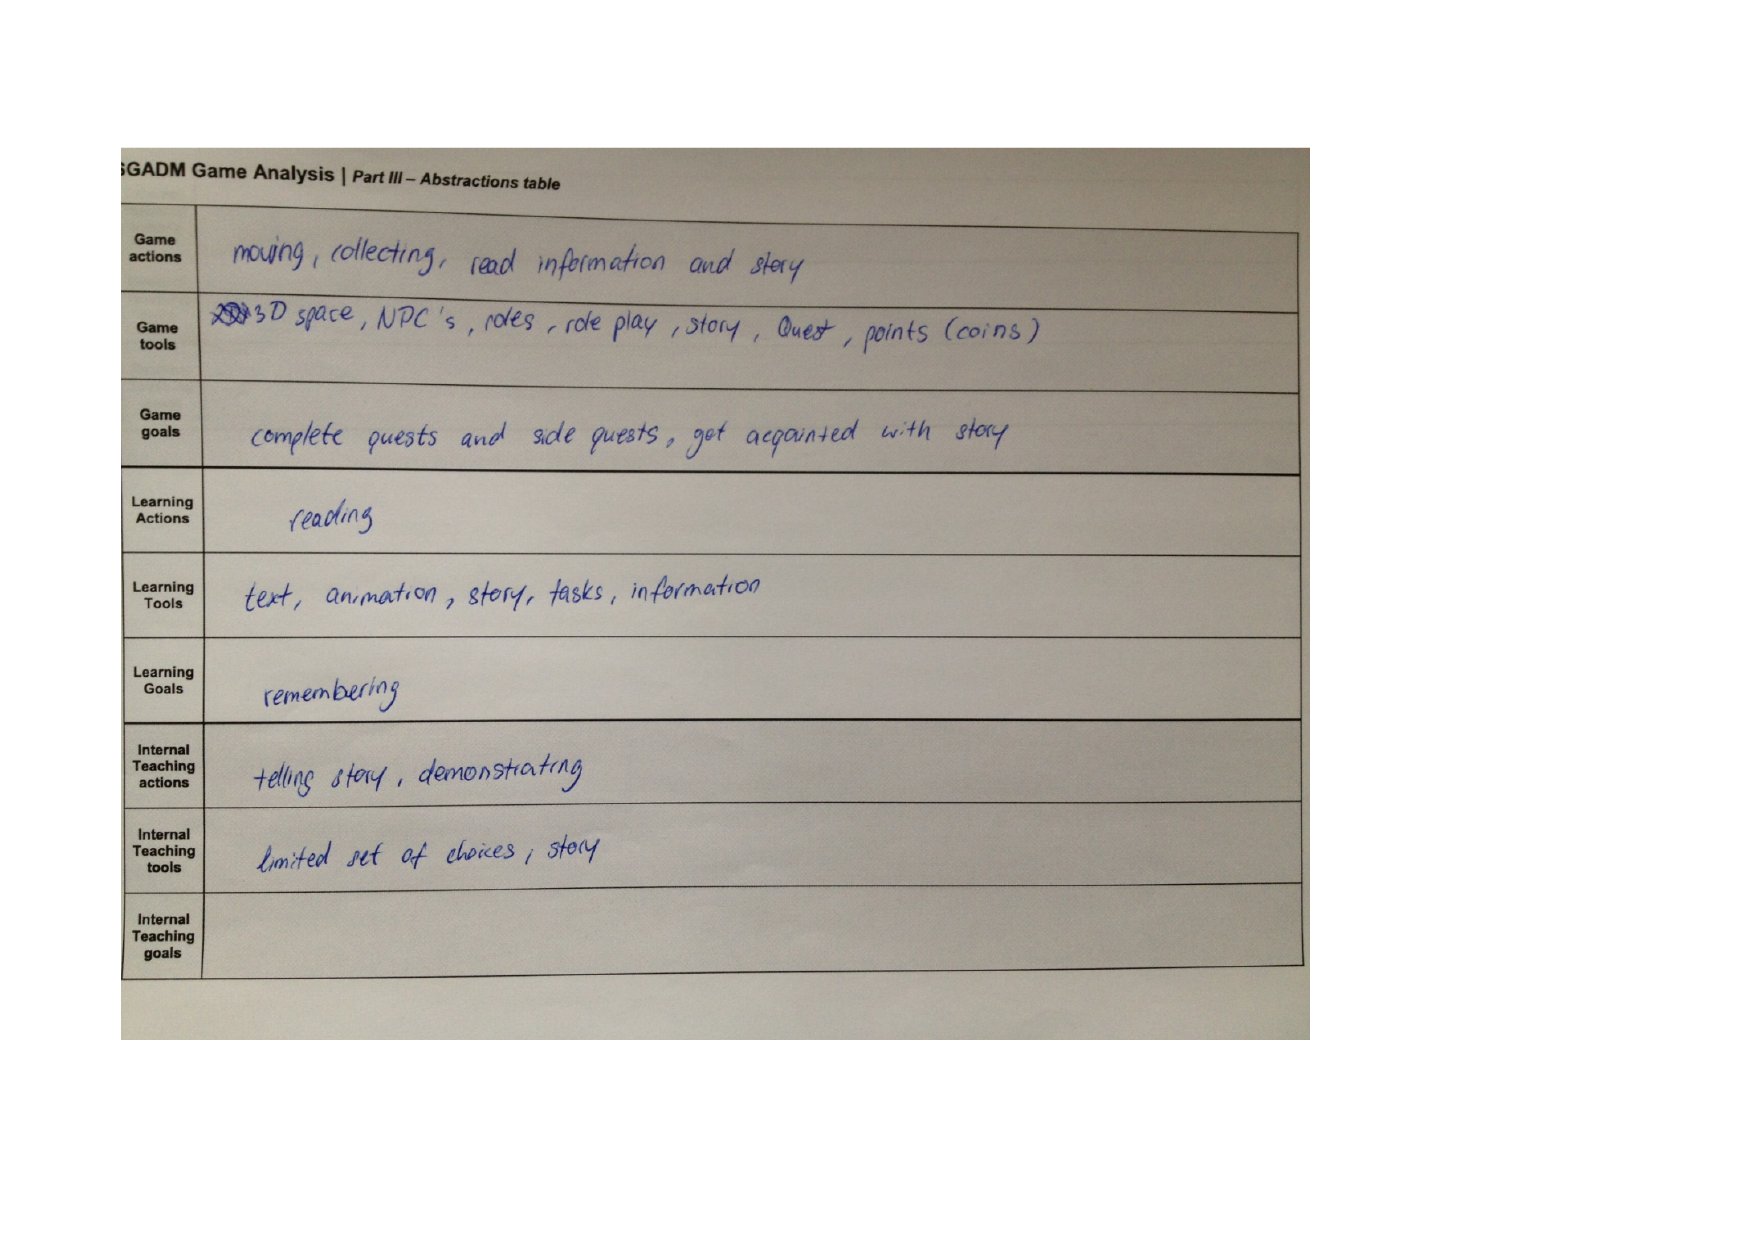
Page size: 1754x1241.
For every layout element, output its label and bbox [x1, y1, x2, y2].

picture [122, 148, 1309, 1040]
